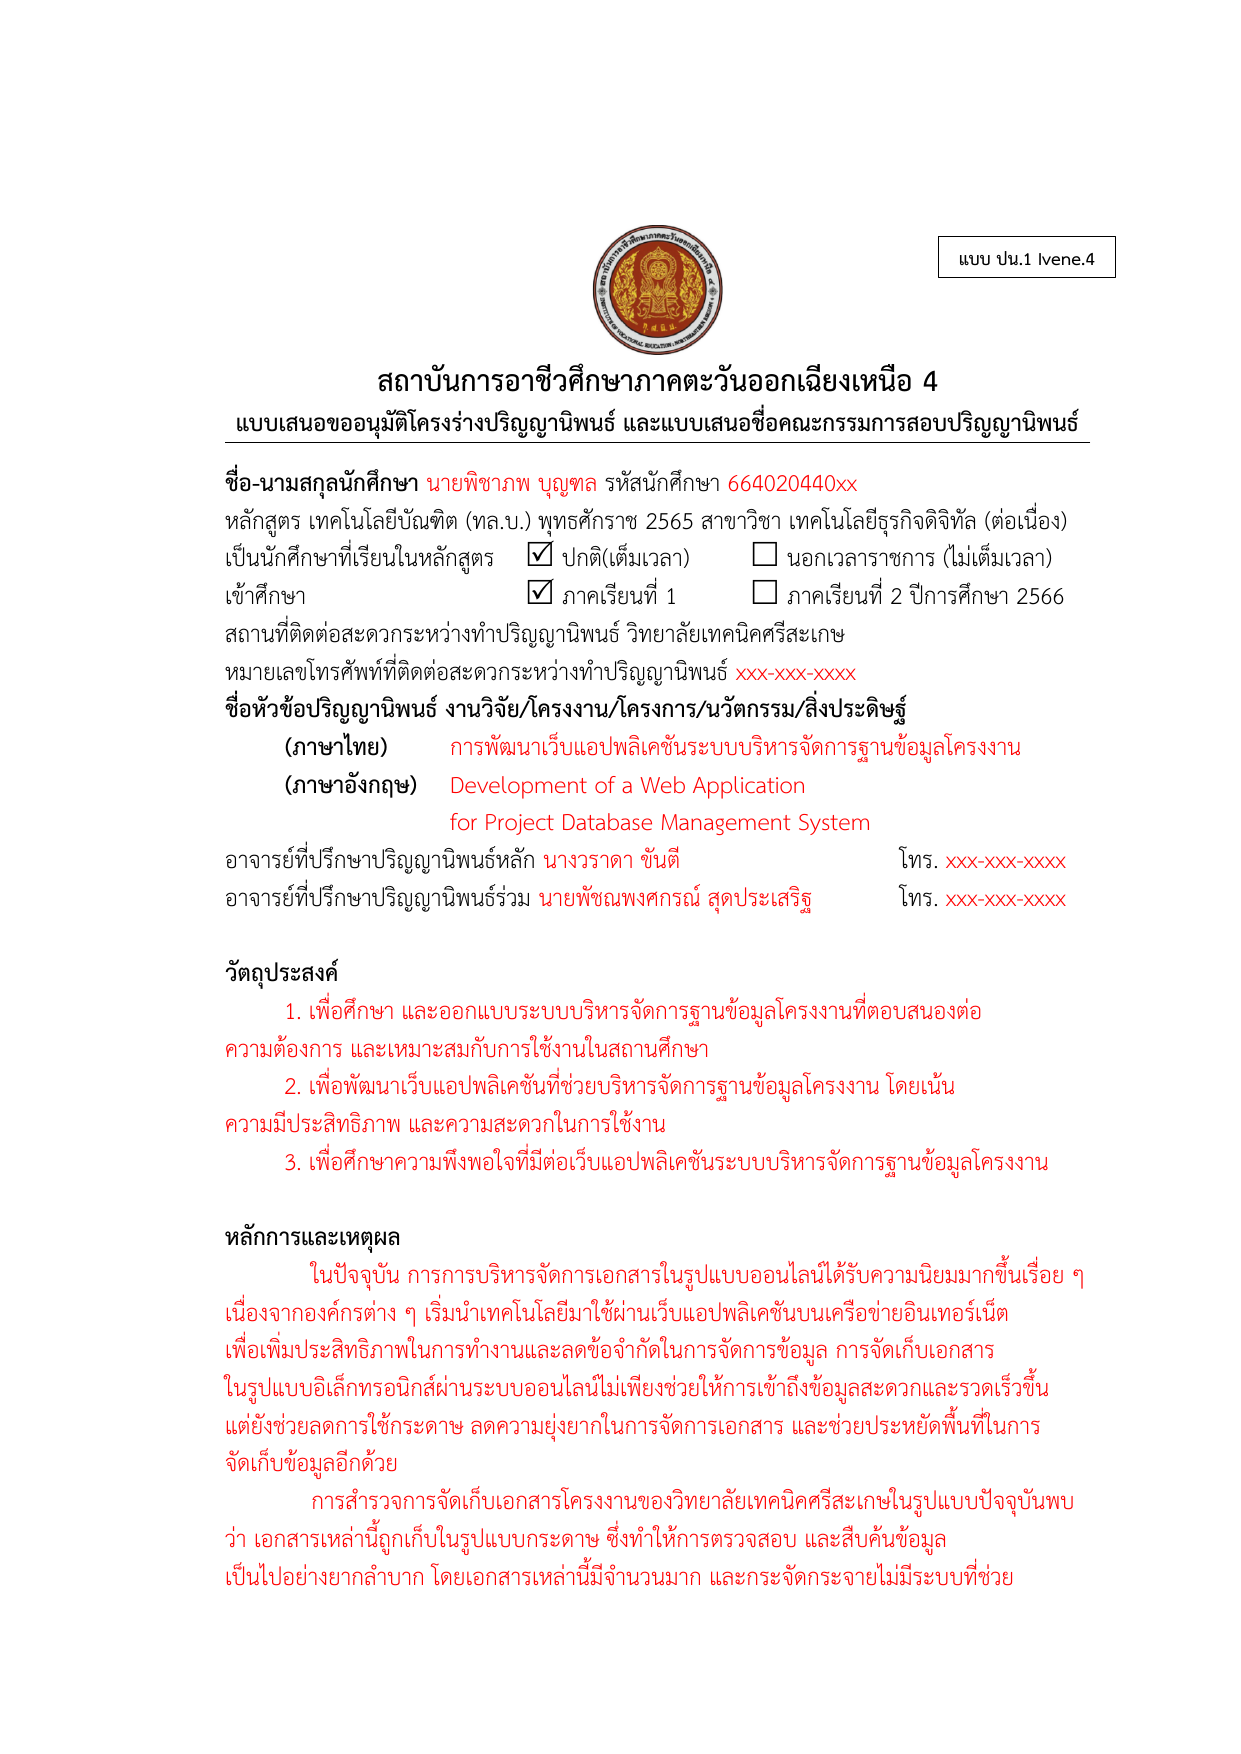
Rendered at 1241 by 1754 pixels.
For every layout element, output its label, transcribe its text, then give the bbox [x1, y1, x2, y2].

text for Project Database Management System [225, 801, 1090, 839]
text อาจารย์ที่ปรึกษาปริญญานิพนธ์ร่วม นายพัชณพงศกรณ์ สุดประเสริฐ โทร. xxx-xxx-xxxx [225, 877, 1090, 914]
text หลักสูตร เทคโนโลยีบัณฑิต (ทล.บ.) พุทธศักราช 2565 สาขาวิชา เทคโนโลยีธุรกิจดิจิทัล (ต่อเนื่อง) [225, 500, 1090, 537]
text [225, 1480, 1090, 1593]
text แบบเสนอขออนุมัติโครงร่างปริญญานิพนธ์ และแบบเสนอชื่อคณะกรรมการสอบปริญญานิพนธ์ [225, 402, 1090, 442]
text (ภาษาอังกฤษ) Development of a Web Application [225, 764, 1090, 801]
text 2. เพื่อพัฒนาเว็บแอปพลิเคชันที่ช่วยบริหารจัดการฐานข้อมูลโครงงาน โดยเน้น ความมีประสิทธิภาพ และความสะดวกในการใช้งาน [225, 1065, 1090, 1141]
text สถาบันการอาชีวศึกษาภาคตะวันออกเฉียงเหนือ 4 [225, 355, 1090, 402]
text 1. เพื่อศึกษา และออกแบบระบบบริหารจัดการฐานข้อมูลโครงงานที่ตอบสนองต่อ ความต้องการ และเหมาะสมกับการใช้งานในสถานศึกษา [225, 990, 1090, 1065]
text วัตถุประสงค์ [225, 952, 1090, 990]
text ชื่อ-นามสกุลนักศึกษา นายพิชาภพ บุญฑล รหัสนักศึกษา 664020440xx [225, 462, 1090, 500]
text เป็นนักศึกษาที่เรียนในหลักสูตร ปกติ(เต็มเวลา) นอกเวลาราชการ (ไม่เต็มเวลา) [225, 537, 1090, 575]
text สถานที่ติดต่อสะดวกระหว่างทำปริญญานิพนธ์ วิทยาลัยเทคนิคศรีสะเกษ [225, 613, 1090, 651]
picture [592, 225, 723, 355]
text 3. เพื่อศึกษาความพึงพอใจที่มีต่อเว็บแอปพลิเคชันระบบบริหารจัดการฐานข้อมูลโครงงาน [225, 1141, 1090, 1178]
text ชื่อหัวข้อปริญญานิพนธ์ งานวิจัย/โครงงาน/โครงการ/นวัตกรรม/สิ่งประดิษฐ์ [225, 688, 1090, 726]
text หลักการและเหตุผล [225, 1216, 1090, 1254]
text อาจารย์ที่ปรึกษาปริญญานิพนธ์หลัก นางวราดา ขันตี โทร. xxx-xxx-xxxx [225, 839, 1090, 877]
text (ภาษาไทย) การพัฒนาเว็บแอปพลิเคชันระบบบริหารจัดการฐานข้อมูลโครงงาน [225, 726, 1090, 764]
text เข้าศึกษา ภาคเรียนที่ 1 ภาคเรียนที่ 2 ปีการศึกษา 2566 [225, 575, 1090, 613]
text หมายเลขโทรศัพท์ที่ติดต่อสะดวกระหว่างทำปริญญานิพนธ์ xxx-xxx-xxxx [225, 651, 1090, 688]
text ในปัจจุบัน การการบริหารจัดการเอกสารในรูปแบบออนไลน์ได้รับความนิยมมากขึ้นเรื่อย ๆ เนื่องจากองค์กรต่าง ๆ เริ่มนำเทคโนโลยีมาใช้ผ่านเว็บแอปพลิเคชันบนเครือข่ายอินเทอร์เน็ต เพื่อเพิ่มประสิทธิภาพในการทำงานและลดข้อจำกัดในการจัดการข้อมูล การจัดเก็บเอกสาร ในรูปแบบอิเล็กทรอนิกส์ผ่านระบบออนไลน์ไม่เพียงช่วยให้การเข้าถึงข้อมูลสะดวกและรวดเร็วขึ้น แต่ยังช่วยลดการใช้กระดาษ ลดความยุ่งยากในการจัดการเอกสาร และช่วยประหยัดพื้นที่ในการ จัดเก็บข้อมูลอีกด้วย [225, 1254, 1090, 1480]
